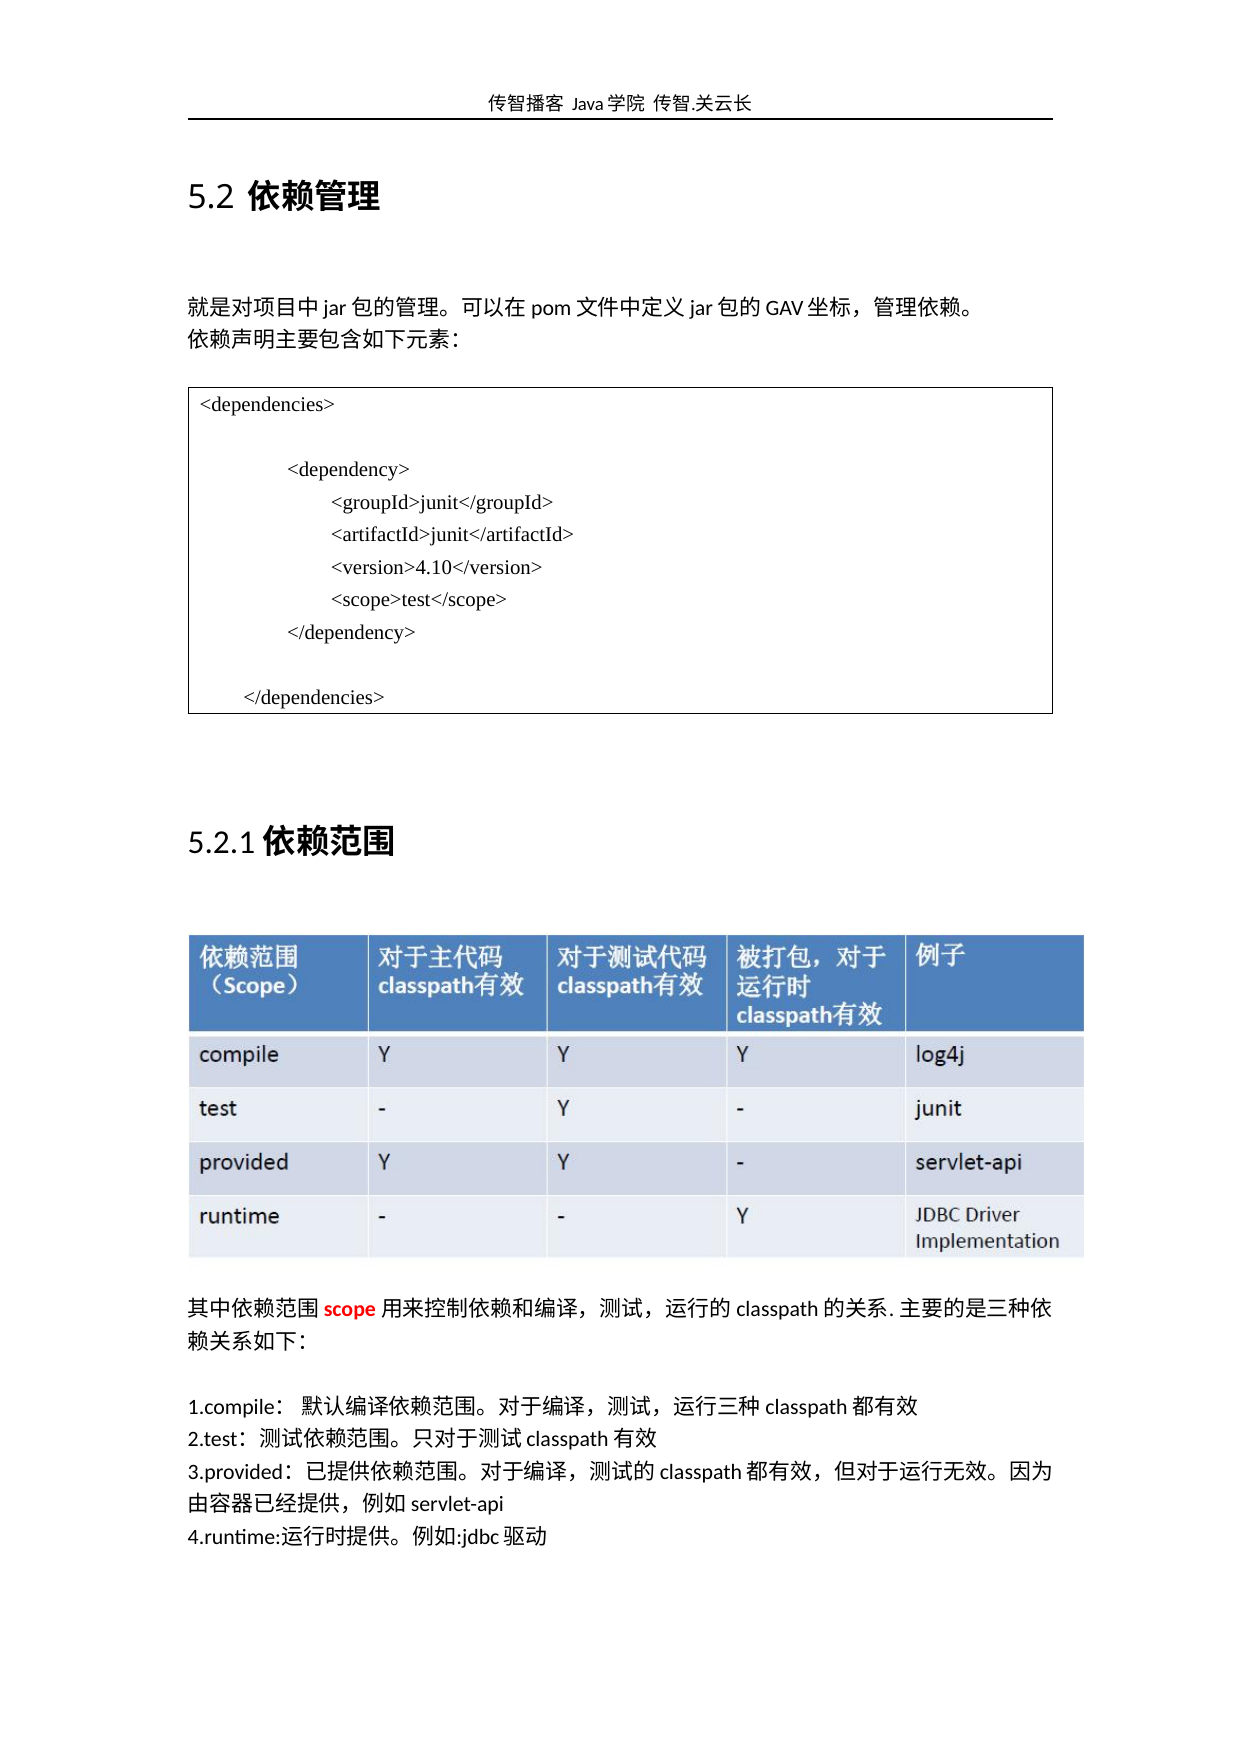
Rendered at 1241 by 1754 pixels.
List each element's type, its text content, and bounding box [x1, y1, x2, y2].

text 3.provided：已提供依赖范围。对于编译，测试的classpath都有效，但对于运行无效。因为由容器已经提供，例如servlet-api [187, 1453, 1053, 1518]
text 依赖声明主要包含如下元素： [187, 322, 1053, 354]
text 1.compile： 默认编译依赖范围。对于编译，测试，运行三种classpath都有效 [187, 1388, 1053, 1421]
picture [187, 933, 1085, 1269]
text 其中依赖范围scope 用来控制依赖和编译，测试，运行的classpath的关系. 主要的是三种依赖关系如下： [187, 1291, 1053, 1356]
subtitle 依赖范围 [187, 806, 1053, 871]
text 2.test：测试依赖范围。只对于测试classpath有效 [187, 1421, 1053, 1453]
table_header <dependencies> <dependency> <groupId>junit</groupId> <artifactId>junit</artifactId> <version>4.10</version> <scope>test</scope> </dependency> </dependencies> [189, 388, 1052, 713]
text 就是对项目中jar 包的管理。可以在pom文件中定义jar包的GAV坐标，管理依赖。 [187, 289, 1053, 322]
subtitle 依赖管理 [187, 162, 1053, 227]
text 4.runtime:运行时提供。例如:jdbc驱动 [187, 1518, 1053, 1551]
